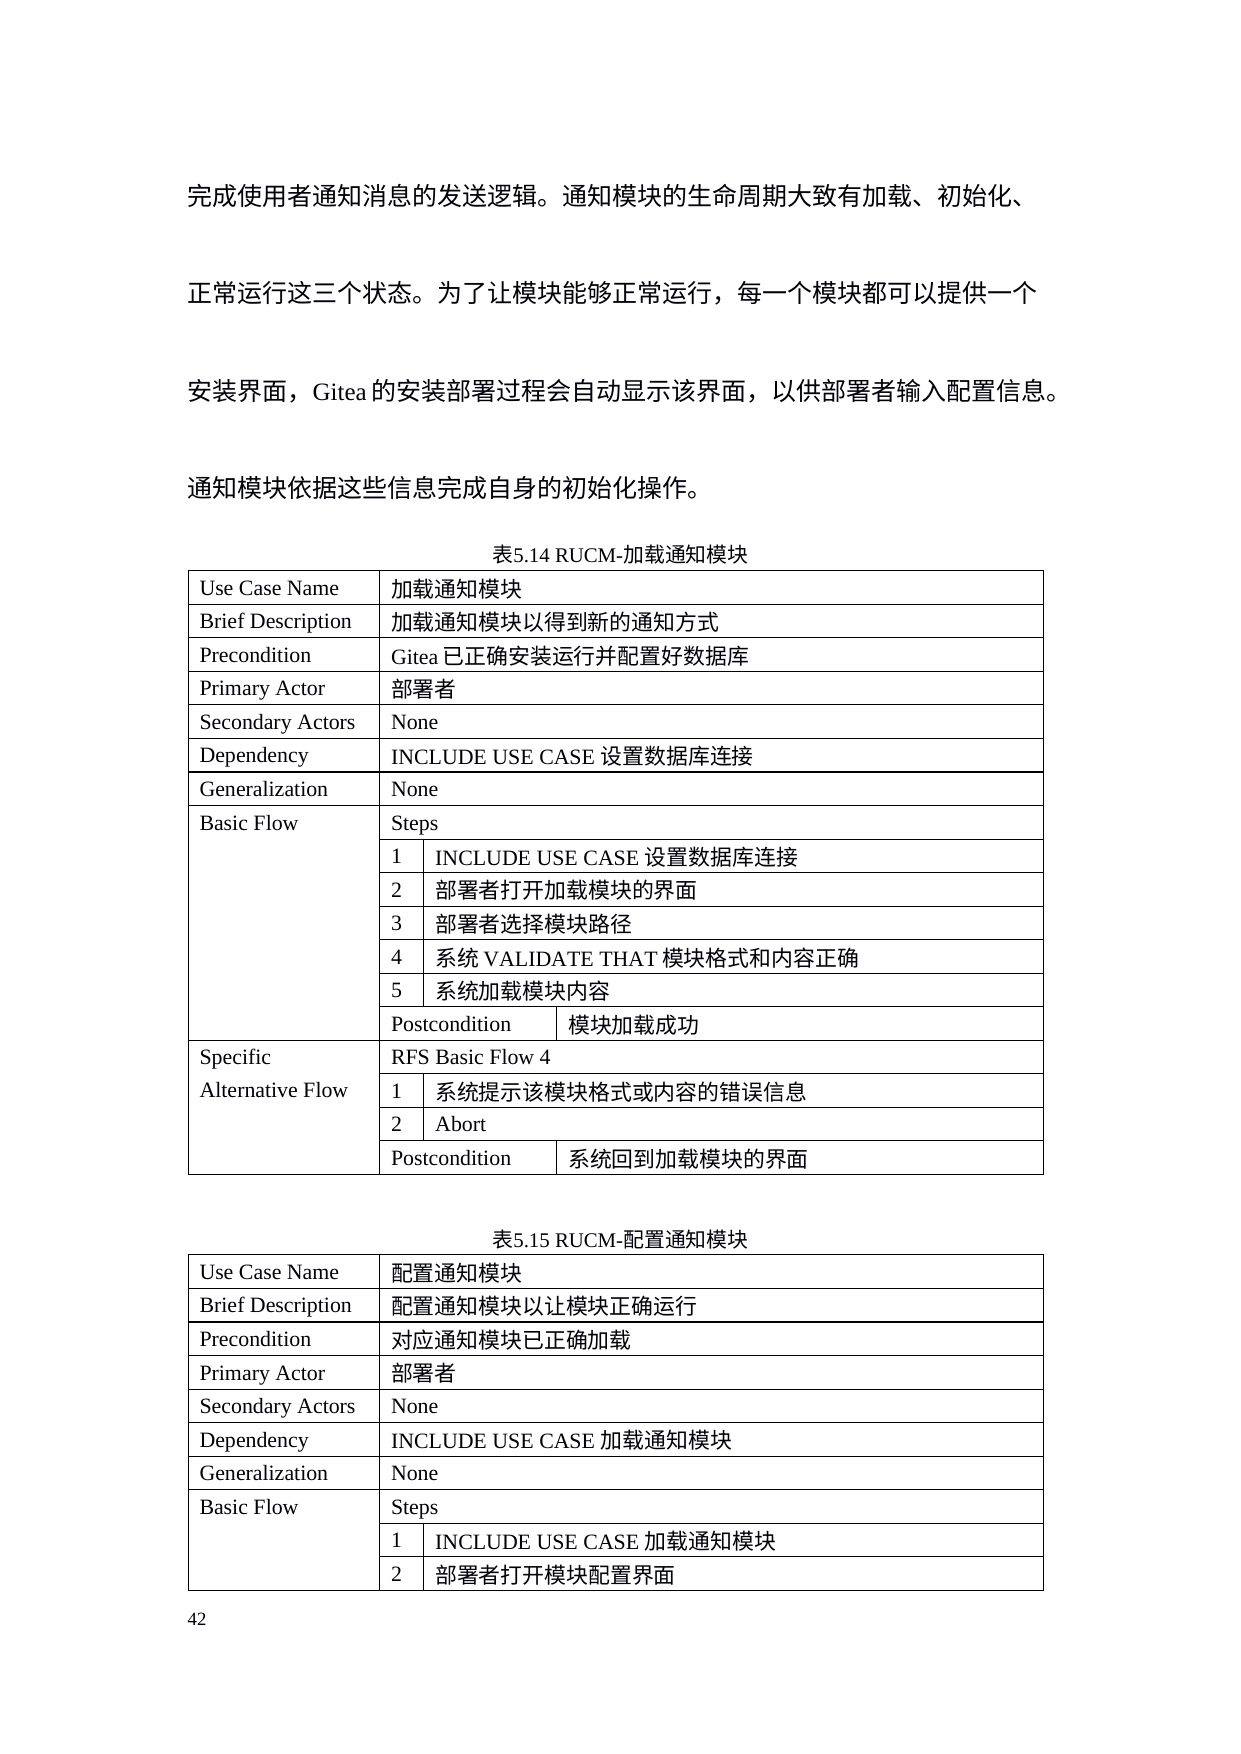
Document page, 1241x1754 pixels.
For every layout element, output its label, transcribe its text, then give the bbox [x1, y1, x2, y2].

table_cell 部署者 [380, 1356, 1043, 1388]
table_cell Primary Actor [189, 672, 379, 704]
table_cell 5 [380, 974, 423, 1006]
table_cell 2 [380, 1108, 423, 1140]
table_cell Basic Flow [189, 806, 379, 1040]
table_cell 1 [380, 840, 423, 872]
table_cell 部署者打开模块配置界面 [424, 1557, 1043, 1590]
table_cell Secondary Actors [189, 1390, 379, 1422]
table_cell Steps [380, 1490, 1043, 1523]
table_cell 2 [380, 1557, 423, 1590]
table_cell 模块加载成功 [557, 1007, 1043, 1040]
table_cell 3 [380, 907, 423, 939]
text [187, 162, 1053, 519]
table_cell 部署者打开加载模块的界面 [424, 873, 1043, 906]
table_cell 对应通知模块已正确加载 [380, 1323, 1043, 1355]
table_cell None [380, 1457, 1043, 1489]
table_cell 系统VALIDATE THAT模块格式和内容正确 [424, 940, 1043, 973]
table_cell 系统加载模块内容 [424, 974, 1043, 1006]
table_cell Dependency [189, 1423, 379, 1456]
table_header Use Case Name [189, 1255, 379, 1288]
table_cell None [380, 705, 1043, 738]
table_cell INCLUDE USE CASE 设置数据库连接 [380, 739, 1043, 771]
table_cell Secondary Actors [189, 705, 379, 738]
table_cell Steps [380, 806, 1043, 838]
table_cell Abort [424, 1108, 1043, 1140]
table_cell Basic Flow [189, 1490, 379, 1590]
table_cell 部署者选择模块路径 [424, 907, 1043, 939]
table_cell Specific Alternative Flow [189, 1041, 379, 1174]
table_cell Precondition [189, 638, 379, 671]
table_cell None [380, 1390, 1043, 1422]
table_cell Primary Actor [189, 1356, 379, 1388]
table_cell 系统提示该模块格式或内容的错误信息 [424, 1074, 1043, 1107]
table_cell Postcondition [380, 1141, 556, 1174]
table_cell Dependency [189, 739, 379, 771]
table_cell None [380, 773, 1043, 805]
table_cell 1 [380, 1524, 423, 1556]
table_cell 系统回到加载模块的界面 [557, 1141, 1043, 1174]
table_cell 配置通知模块以让模块正确运行 [380, 1289, 1043, 1321]
table_cell Generalization [189, 773, 379, 805]
table_cell Brief Description [189, 1289, 379, 1321]
table_cell Gitea已正确安装运行并配置好数据库 [380, 638, 1043, 671]
table_cell Generalization [189, 1457, 379, 1489]
table_cell RFS Basic Flow 4 [380, 1041, 1043, 1073]
table_cell 4 [380, 940, 423, 973]
table_cell Postcondition [380, 1007, 556, 1040]
table_cell INCLUDE USE CASE 加载通知模块 [380, 1423, 1043, 1456]
table_cell INCLUDE USE CASE 设置数据库连接 [424, 840, 1043, 872]
table_cell 部署者 [380, 672, 1043, 704]
table_header Use Case Name [189, 571, 379, 604]
table_header 配置通知模块 [380, 1255, 1043, 1288]
table_cell 1 [380, 1074, 423, 1107]
table_cell Precondition [189, 1323, 379, 1355]
table_header 加载通知模块 [380, 571, 1043, 604]
table_cell INCLUDE USE CASE 加载通知模块 [424, 1524, 1043, 1556]
table_cell 加载通知模块以得到新的通知方式 [380, 605, 1043, 637]
table_cell 2 [380, 873, 423, 906]
table_cell Brief Description [189, 605, 379, 637]
